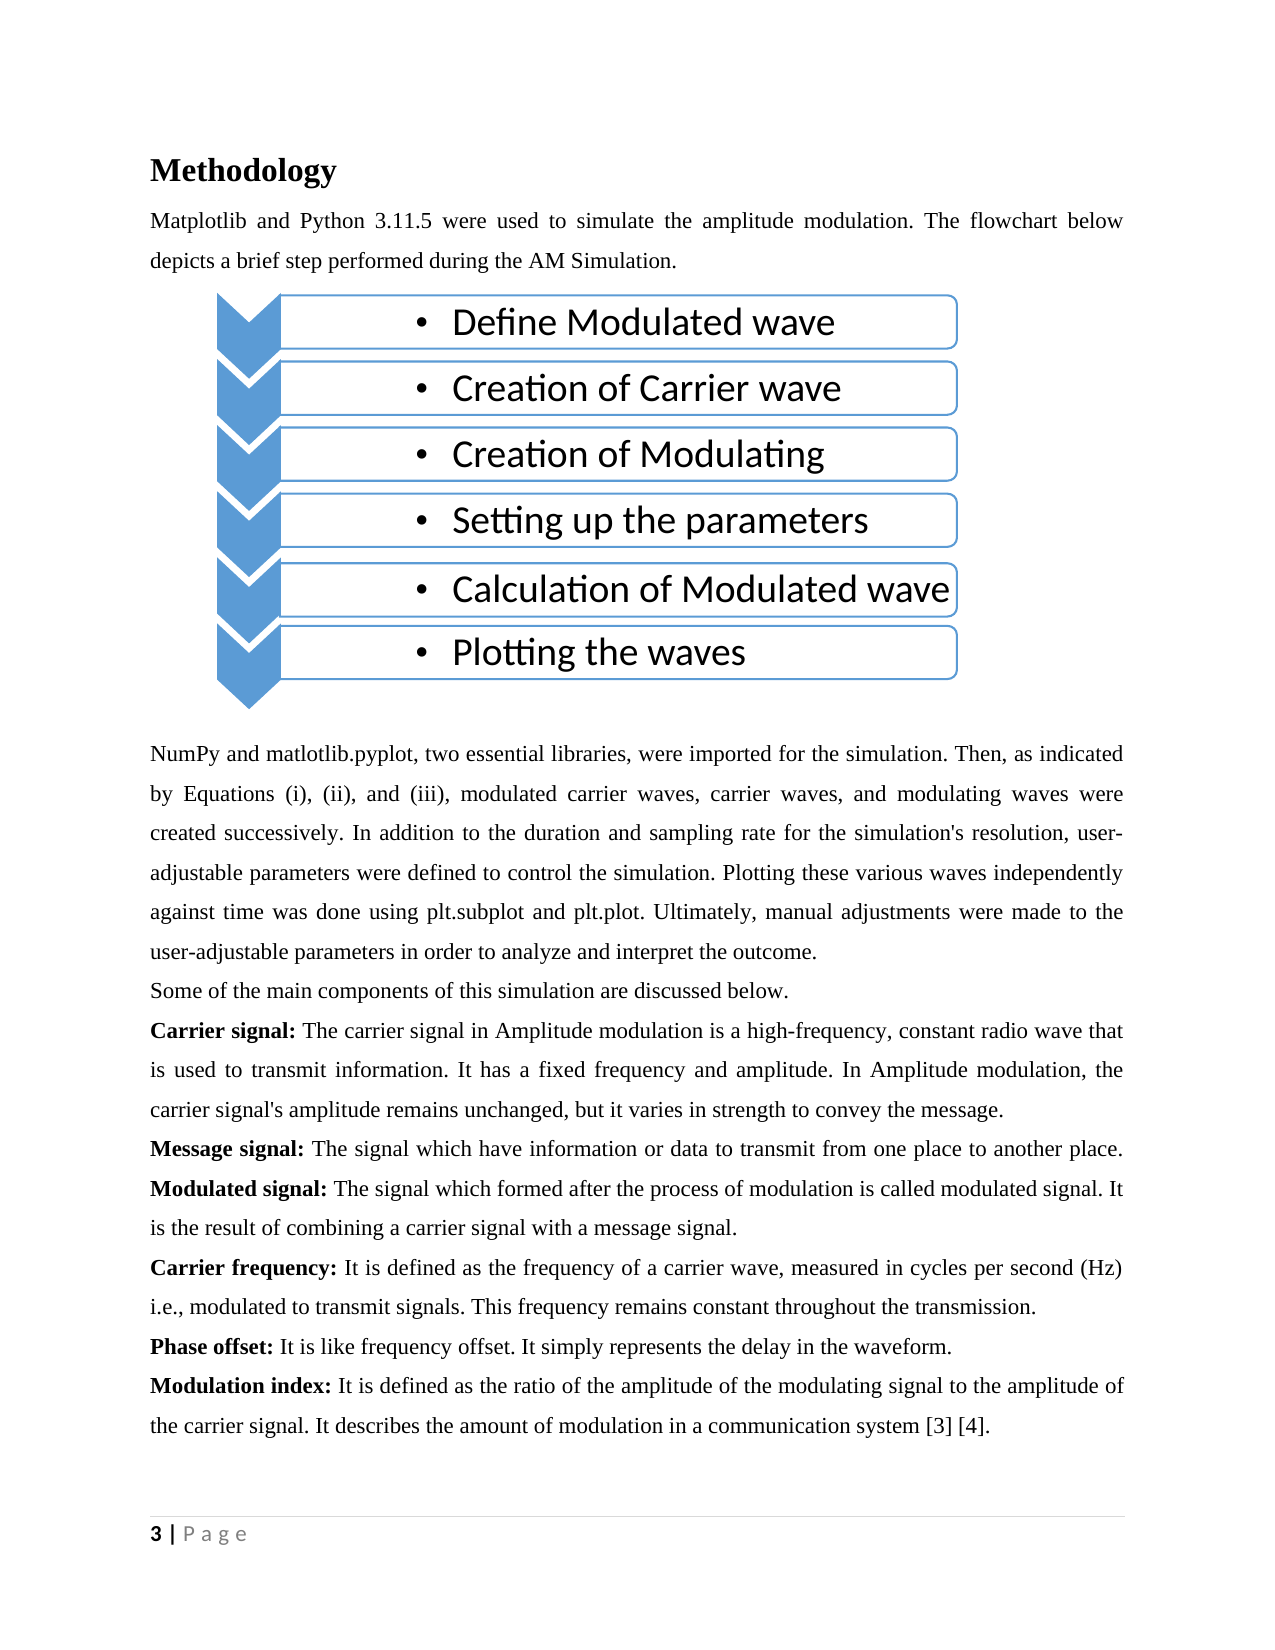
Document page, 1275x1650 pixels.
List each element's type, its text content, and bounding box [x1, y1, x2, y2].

text Phase offset: It is like frequency offset. It simply represents the delay in the waveform. [150, 1333, 1125, 1359]
list Matplotlib and Python 3.11.5 were used to simulate the amplitude modulation. The flowchart below depicts a brief step performed during the AM Simulation. [150, 207, 1125, 273]
text Carrier signal: The carrier signal in Amplitude modulation is a high-frequency, constant radio wave that is used to transmit information. It has a fixed frequency and amplitude. In Amplitude modulation, the carrier signal's amplitude remains unchanged, but it varies in strength to convey the message. [150, 1017, 1125, 1122]
text NumPy and matlotlib.pyplot, two essential libraries, were imported for the simulation. Then, as indicated by Equations (i), (ii), and (iii), modulated carrier waves, carrier waves, and modulating waves were created successively. In addition to the duration and sampling rate for the simulation's resolution, user-adjustable parameters were defined to control the simulation. Plotting these various waves independently against time was done using plt.subplot and plt.plot. Ultimately, manual adjustments were made to the user-adjustable parameters in order to analyze and interpret the outcome. [150, 286, 1125, 964]
text Carrier frequency: It is defined as the frequency of a carrier wave, measured in cycles per second (Hz) i.e., modulated to transmit signals. This frequency remains constant throughout the transmission. [150, 1254, 1125, 1319]
subtitle Methodology [150, 150, 1125, 188]
text Message signal: The signal which have information or data to transmit from one place to another place. Modulated signal: The signal which formed after the process of modulation is called modulated signal. It is the result of combining a carrier signal with a message signal. [150, 1135, 1125, 1241]
text Modulation index: It is defined as the ratio of the amplitude of the modulating signal to the amplitude of the carrier signal. It describes the amount of modulation in a communication system [3] [4]. [150, 1372, 1125, 1438]
text Some of the main components of this simulation are discussed below. [150, 977, 1125, 1004]
